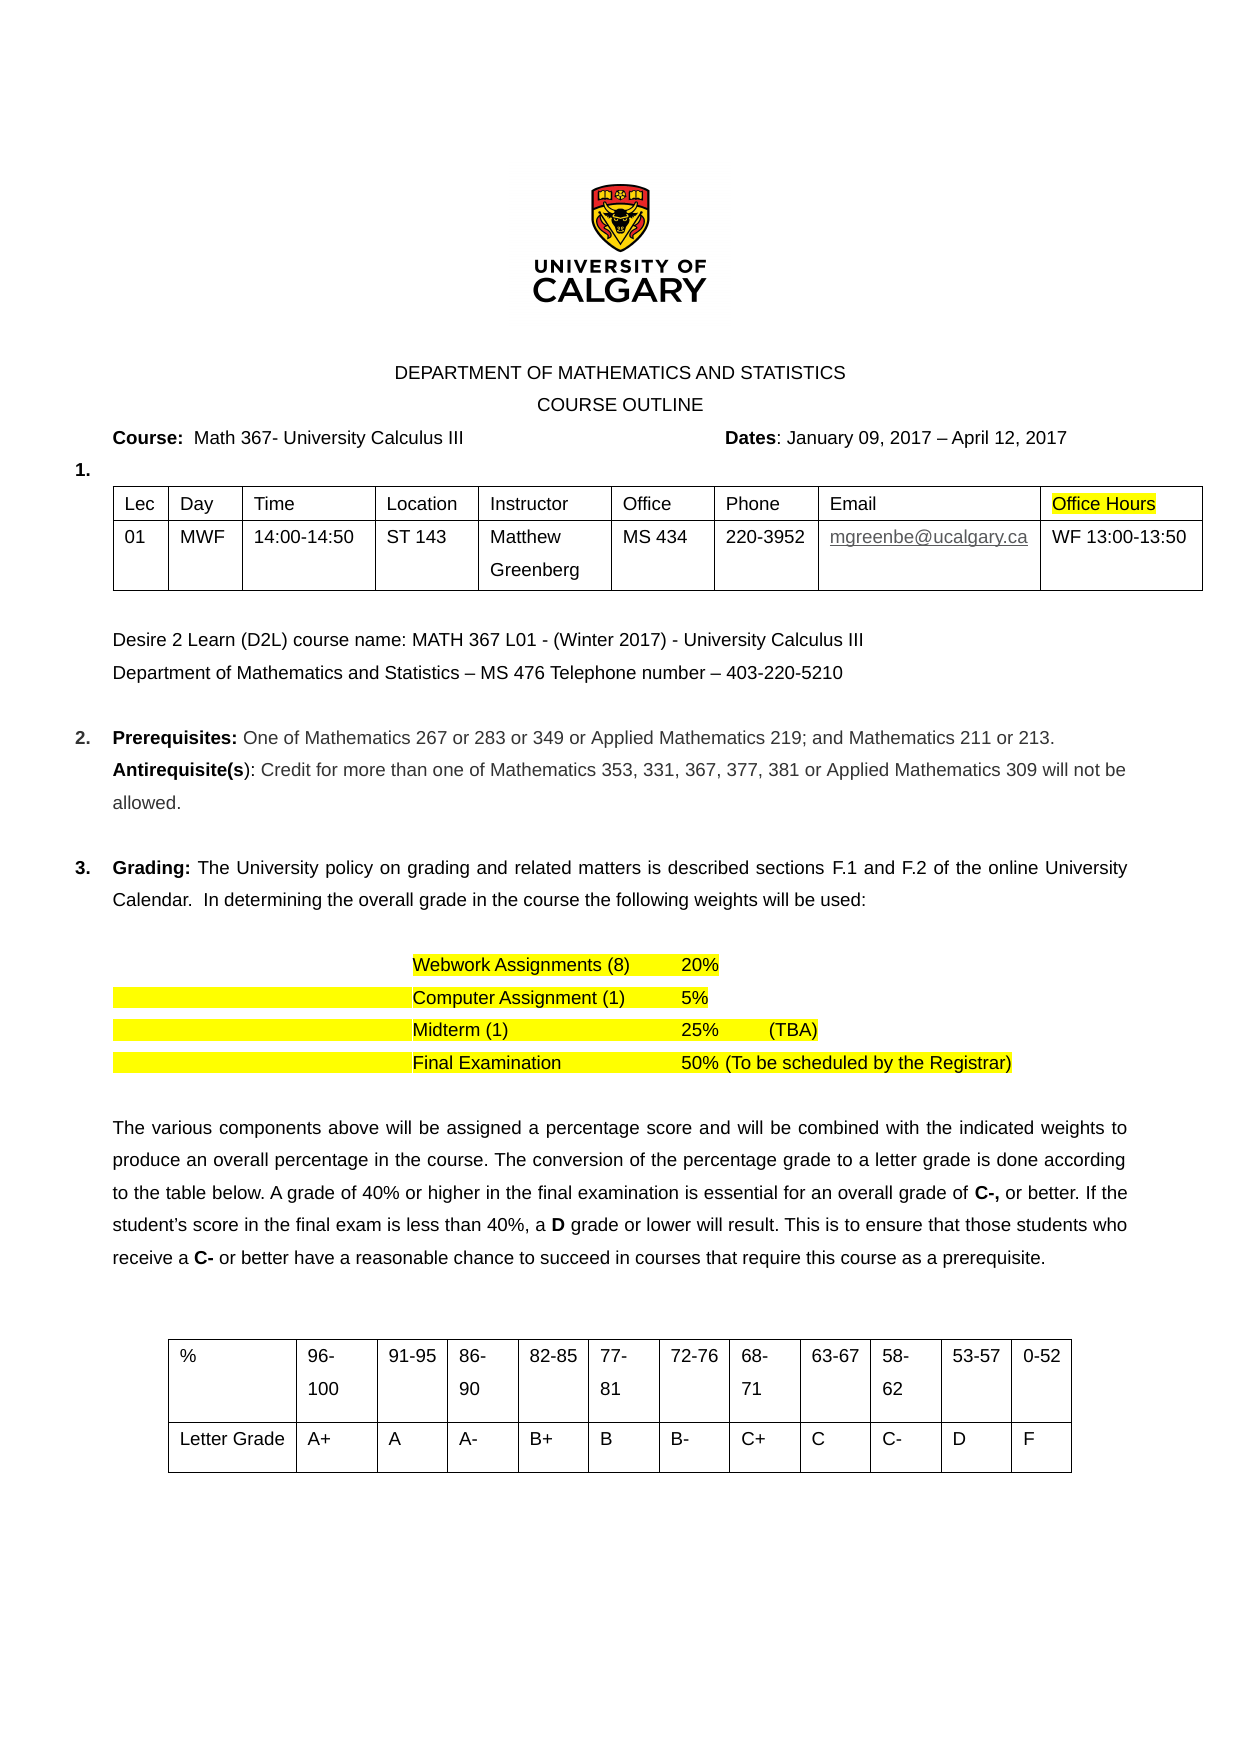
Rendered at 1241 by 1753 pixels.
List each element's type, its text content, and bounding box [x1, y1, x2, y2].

table_cell B- [660, 1423, 729, 1472]
table_header % [169, 1340, 296, 1422]
table_cell C- [871, 1423, 941, 1472]
text Department of Mathematics and Statistics – MS 476 Telephone number – 403-220-5210 [112, 656, 1128, 689]
text Antirequisite(s): Credit for more than one of Mathematics 353, 331, 367, 377, 381 or Applied Mathematics 309 will not be allowed. [112, 754, 1128, 819]
table_header 91-95 [378, 1340, 447, 1422]
picture [508, 161, 732, 326]
table_cell C [801, 1423, 870, 1472]
table_cell B+ [519, 1423, 588, 1472]
table_cell F [1012, 1423, 1071, 1472]
table_cell D [942, 1423, 1011, 1472]
table_cell ST 143 [376, 521, 478, 590]
table_cell Matthew Greenberg [479, 521, 611, 590]
text Webwork Assignments (8) 20% [112, 949, 1128, 981]
table_header 72-76 [660, 1340, 729, 1422]
text Computer Assignment (1) 5% [112, 981, 1128, 1014]
table_header 0-52 [1012, 1340, 1071, 1422]
table_cell MS 434 [612, 521, 714, 590]
table_header Office [612, 487, 714, 519]
table_header Email [819, 487, 1040, 519]
table_cell mgreenbe@ucalgary.ca [819, 521, 1040, 590]
text Midterm (1) 25% (TBA) [112, 1014, 1128, 1046]
list The various components above will be assigned a percentage score and will be combined with the indicated weights to produce an overall percentage in the course. The conversion of the percentage grade to a letter grade is done according to the table below. A grade of 40% or higher in the final examination is essential for an overall grade of C-, or better. If the student’s score in the final exam is less than 40%, a D grade or lower will result. This is to ensure that those students who receive a C- or better have a reasonable chance to succeed in courses that require this course as a prerequisite. [112, 1111, 1128, 1274]
text COURSE OUTLINE [112, 388, 1128, 421]
list Prerequisites: One of Mathematics 267 or 283 or 349 or Applied Mathematics 219; and Mathematics 211 or 213. [75, 721, 1128, 754]
table_cell 01 [114, 521, 168, 590]
text Course: Math 367- University Calculus III Dates: January 09, 2017 – April 12, 2017 [112, 421, 1128, 453]
table_cell Letter Grade [169, 1423, 296, 1472]
list Grading: The University policy on grading and related matters is described sections F.1 and F.2 of the online University Calendar. In determining the overall grade in the course the following weights will be used: [75, 851, 1128, 916]
text Desire 2 Learn (D2L) course name: MATH 367 L01 - (Winter 2017) - University Calculus III [112, 624, 1128, 656]
table_header 96-100 [297, 1340, 377, 1422]
text Final Examination 50% (To be scheduled by the Registrar) [112, 1046, 1128, 1079]
table_header 58-62 [871, 1340, 941, 1422]
table_header 68-71 [730, 1340, 800, 1422]
table_header Time [243, 487, 375, 519]
table_cell B [589, 1423, 659, 1472]
table_header Location [376, 487, 478, 519]
table_cell C+ [730, 1423, 800, 1472]
table_header Lec [114, 487, 168, 519]
table_header 86-90 [448, 1340, 518, 1422]
table_header Phone [715, 487, 818, 519]
table_cell A- [448, 1423, 518, 1472]
text DEPARTMENT OF MATHEMATICS AND STATISTICS [112, 356, 1128, 388]
table_cell MWF [169, 521, 242, 590]
table_cell 14:00-14:50 [243, 521, 375, 590]
table_cell WF 13:00-13:50 [1041, 521, 1202, 590]
table_header Instructor [479, 487, 611, 519]
table_header 63-67 [801, 1340, 870, 1422]
table_cell 220-3952 [715, 521, 818, 590]
table_header 53-57 [942, 1340, 1011, 1422]
table_header Day [169, 487, 242, 519]
table_header 82-85 [519, 1340, 588, 1422]
table_header Office Hours [1041, 487, 1202, 519]
table_cell A+ [297, 1423, 377, 1472]
table_header 77-81 [589, 1340, 659, 1422]
table_cell A [378, 1423, 447, 1472]
